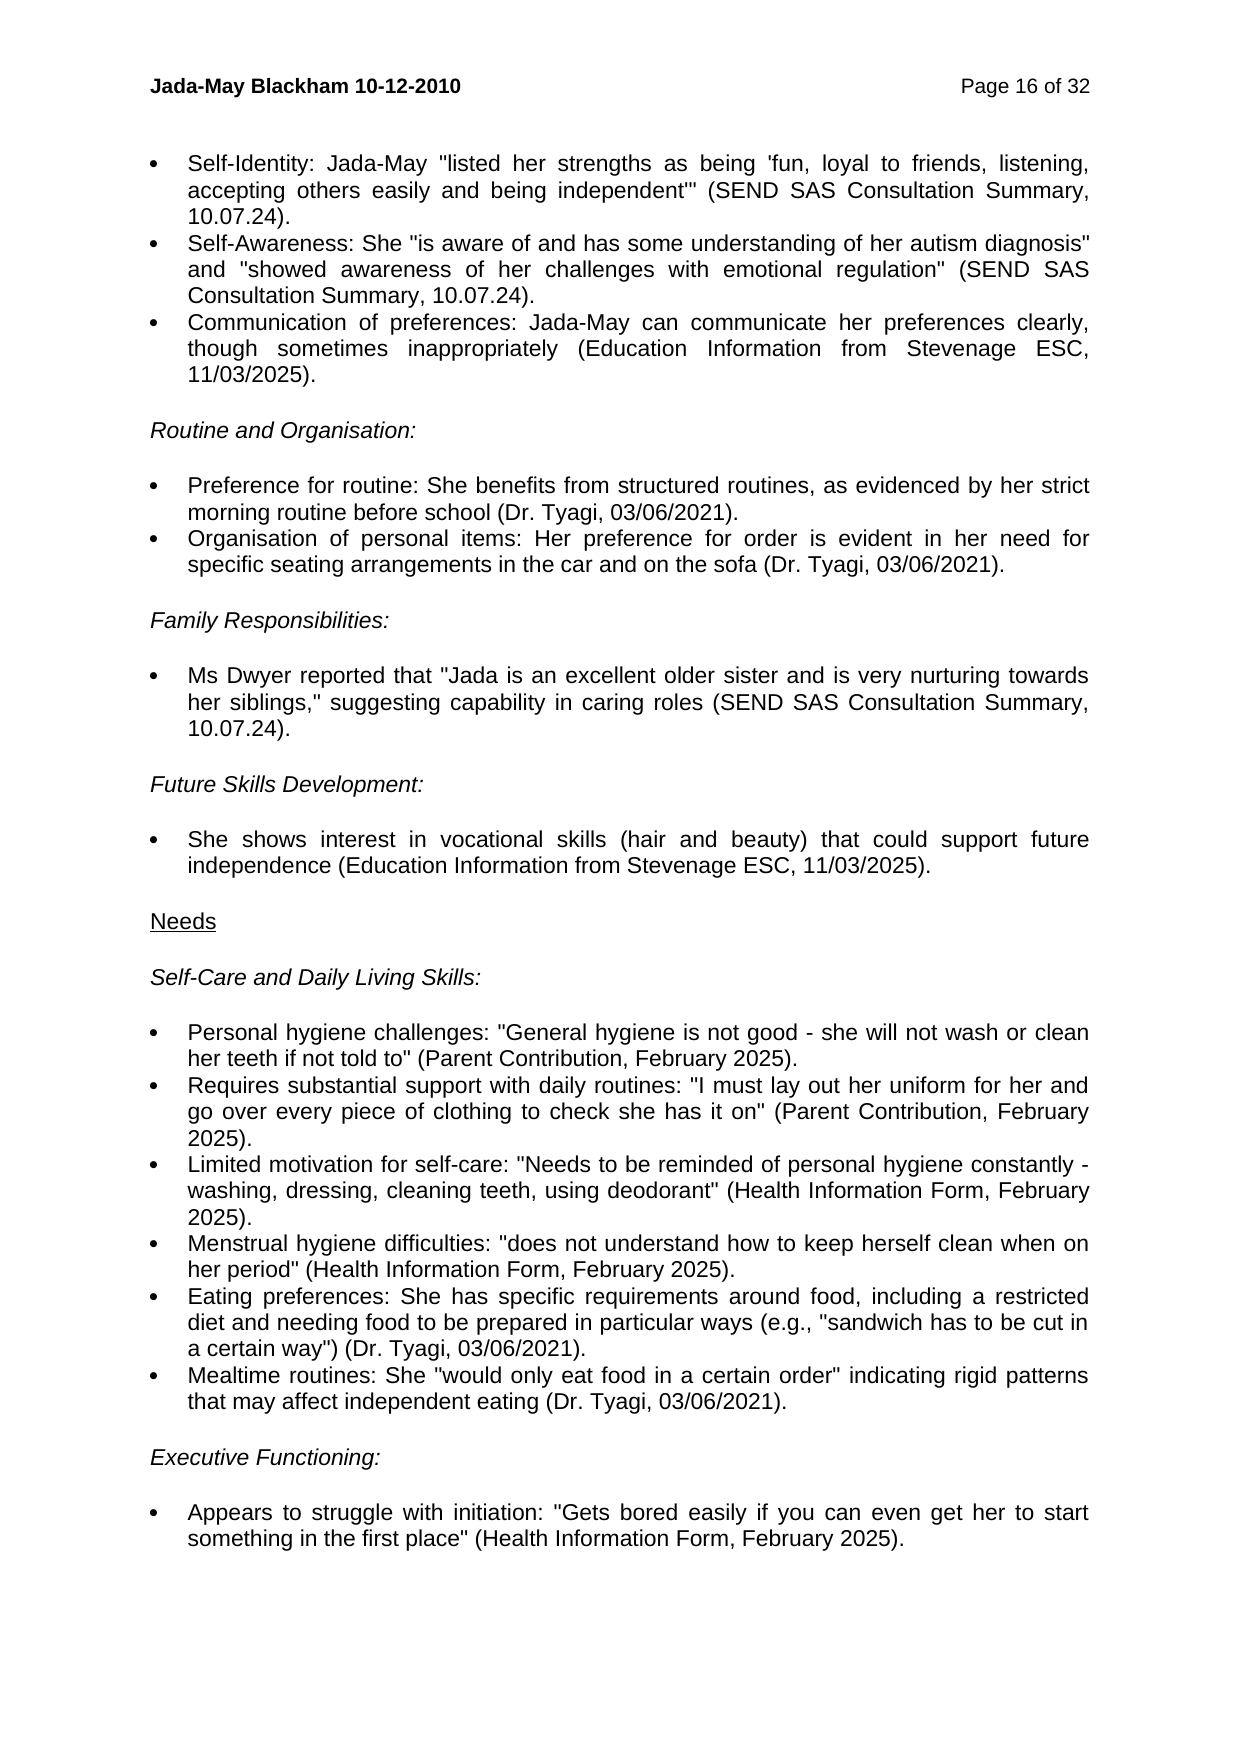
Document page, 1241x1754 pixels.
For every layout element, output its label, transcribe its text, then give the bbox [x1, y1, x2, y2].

text Executive Functioning: [150, 1443, 1090, 1470]
list Eating preferences: She has specific requirements around food, including a restricted diet and needing food to be prepared in particular ways (e.g., "sandwich has to be cut in a certain way") (Dr. Tyagi, 03/06/2021). [150, 1283, 1090, 1362]
list Personal hygiene challenges: "General hygiene is not good - she will not wash or clean her teeth if not told to" (Parent Contribution, February 2025). [150, 1019, 1090, 1072]
list Self-Identity: Jada-May "listed her strengths as being 'fun, loyal to friends, listening, accepting others easily and being independent'" (SEND SAS Consultation Summary, 10.07.24). [150, 150, 1090, 229]
list Self-Awareness: She "is aware of and has some understanding of her autism diagnosis" and "showed awareness of her challenges with emotional regulation" (SEND SAS Consultation Summary, 10.07.24). [150, 229, 1090, 308]
list Menstrual hygiene difficulties: "does not understand how to keep herself clean when on her period" (Health Information Form, February 2025). [150, 1230, 1090, 1283]
list Appears to struggle with initiation: "Gets bored easily if you can even get her to start something in the first place" (Health Information Form, February 2025). [150, 1499, 1090, 1552]
list Ms Dwyer reported that "Jada is an excellent older sister and is very nurturing towards her siblings," suggesting capability in caring roles (SEND SAS Consultation Summary, 10.07.24). [150, 662, 1090, 741]
text Family Responsibilities: [150, 607, 1090, 633]
list Mealtime routines: She "would only eat food in a certain order" indicating rigid patterns that may affect independent eating (Dr. Tyagi, 03/06/2021). [150, 1362, 1090, 1414]
list Organisation of personal items: Her preference for order is evident in her need for specific seating arrangements in the car and on the sofa (Dr. Tyagi, 03/06/2021). [150, 525, 1090, 578]
list Limited motivation for self-care: "Needs to be reminded of personal hygiene constantly - washing, dressing, cleaning teeth, using deodorant" (Health Information Form, February 2025). [150, 1151, 1090, 1230]
text Needs [150, 908, 1090, 934]
text Self-Care and Daily Living Skills: [150, 963, 1090, 990]
list She shows interest in vocational skills (hair and beauty) that could support future independence (Education Information from Stevenage ESC, 11/03/2025). [150, 826, 1090, 879]
text Future Skills Development: [150, 771, 1090, 797]
list Communication of preferences: Jada-May can communicate her preferences clearly, though sometimes inappropriately (Education Information from Stevenage ESC, 11/03/2025). [150, 308, 1090, 388]
list Preference for routine: She benefits from structured routines, as evidenced by her strict morning routine before school (Dr. Tyagi, 03/06/2021). [150, 472, 1090, 525]
text Routine and Organisation: [150, 417, 1090, 443]
list Requires substantial support with daily routines: "I must lay out her uniform for her and go over every piece of clothing to check she has it on" (Parent Contribution, February 2025). [150, 1072, 1090, 1151]
